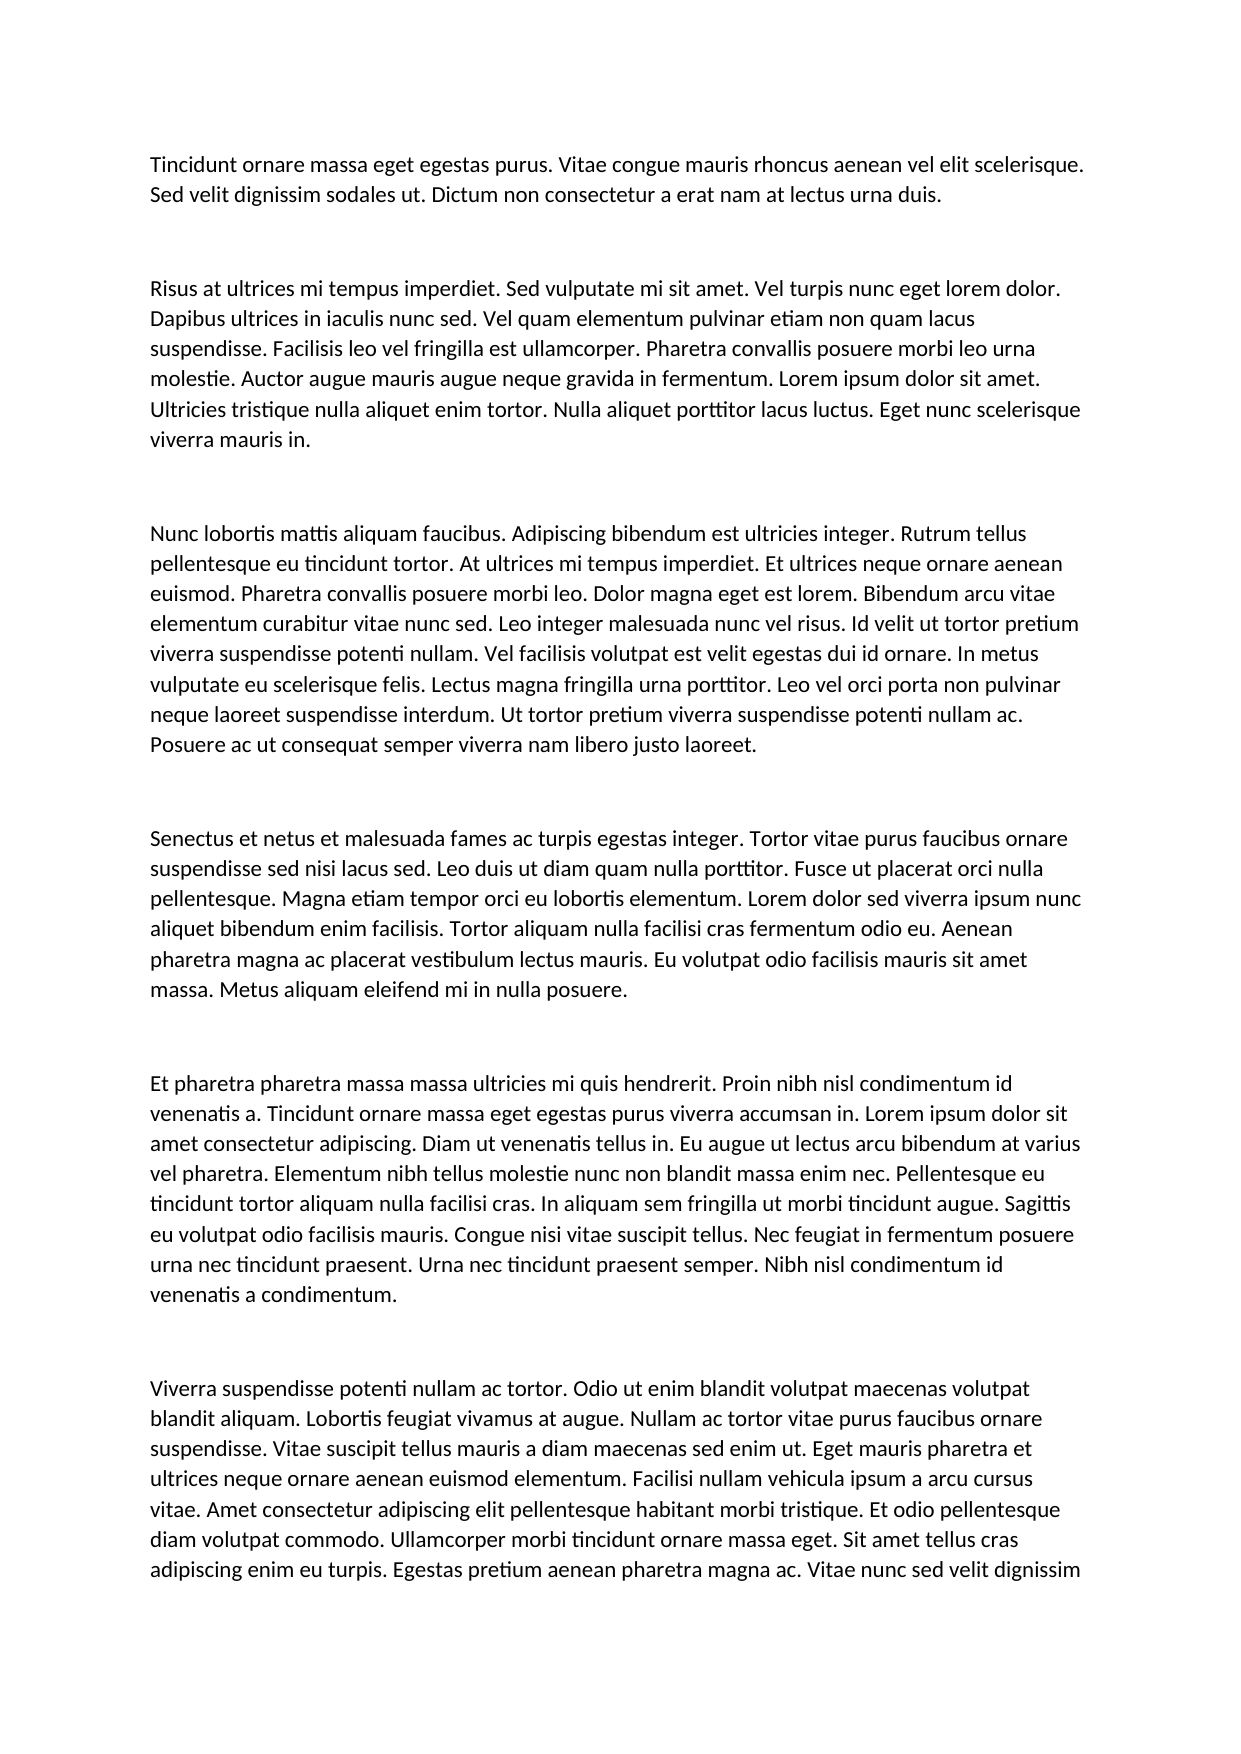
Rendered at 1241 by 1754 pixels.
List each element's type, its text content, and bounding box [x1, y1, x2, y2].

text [150, 1374, 1090, 1583]
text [150, 150, 1090, 208]
text Senectus et netus et malesuada fames ac turpis egestas integer. Tortor vitae purus faucibus ornare suspendisse sed nisi lacus sed. Leo duis ut diam quam nulla porttitor. Fusce ut placerat orci nulla pellentesque. Magna etiam tempor orci eu lobortis elementum. Lorem dolor sed viverra ipsum nunc aliquet bibendum enim facilisis. Tortor aliquam nulla facilisi cras fermentum odio eu. Aenean pharetra magna ac placerat vestibulum lectus mauris. Eu volutpat odio facilisis mauris sit amet massa. Metus aliquam eleifend mi in nulla posuere. [150, 824, 1090, 1003]
text Et pharetra pharetra massa massa ultricies mi quis hendrerit. Proin nibh nisl condimentum id venenatis a. Tincidunt ornare massa eget egestas purus viverra accumsan in. Lorem ipsum dolor sit amet consectetur adipiscing. Diam ut venenatis tellus in. Eu augue ut lectus arcu bibendum at varius vel pharetra. Elementum nibh tellus molestie nunc non blandit massa enim nec. Pellentesque eu tincidunt tortor aliquam nulla facilisi cras. In aliquam sem fringilla ut morbi tincidunt augue. Sagittis eu volutpat odio facilisis mauris. Congue nisi vitae suscipit tellus. Nec feugiat in fermentum posuere urna nec tincidunt praesent. Urna nec tincidunt praesent semper. Nibh nisl condimentum id venenatis a condimentum. [150, 1069, 1090, 1308]
text Risus at ultrices mi tempus imperdiet. Sed vulputate mi sit amet. Vel turpis nunc eget lorem dolor. Dapibus ultrices in iaculis nunc sed. Vel quam elementum pulvinar etiam non quam lacus suspendisse. Facilisis leo vel fringilla est ullamcorper. Pharetra convallis posuere morbi leo urna molestie. Auctor augue mauris augue neque gravida in fermentum. Lorem ipsum dolor sit amet. Ultricies tristique nulla aliquet enim tortor. Nulla aliquet porttitor lacus luctus. Eget nunc scelerisque viverra mauris in. [150, 274, 1090, 453]
text Nunc lobortis mattis aliquam faucibus. Adipiscing bibendum est ultricies integer. Rutrum tellus pellentesque eu tincidunt tortor. At ultrices mi tempus imperdiet. Et ultrices neque ornare aenean euismod. Pharetra convallis posuere morbi leo. Dolor magna eget est lorem. Bibendum arcu vitae elementum curabitur vitae nunc sed. Leo integer malesuada nunc vel risus. Id velit ut tortor pretium viverra suspendisse potenti nullam. Vel facilisis volutpat est velit egestas dui id ornare. In metus vulputate eu scelerisque felis. Lectus magna fringilla urna porttitor. Leo vel orci porta non pulvinar neque laoreet suspendisse interdum. Ut tortor pretium viverra suspendisse potenti nullam ac. Posuere ac ut consequat semper viverra nam libero justo laoreet. [150, 519, 1090, 758]
